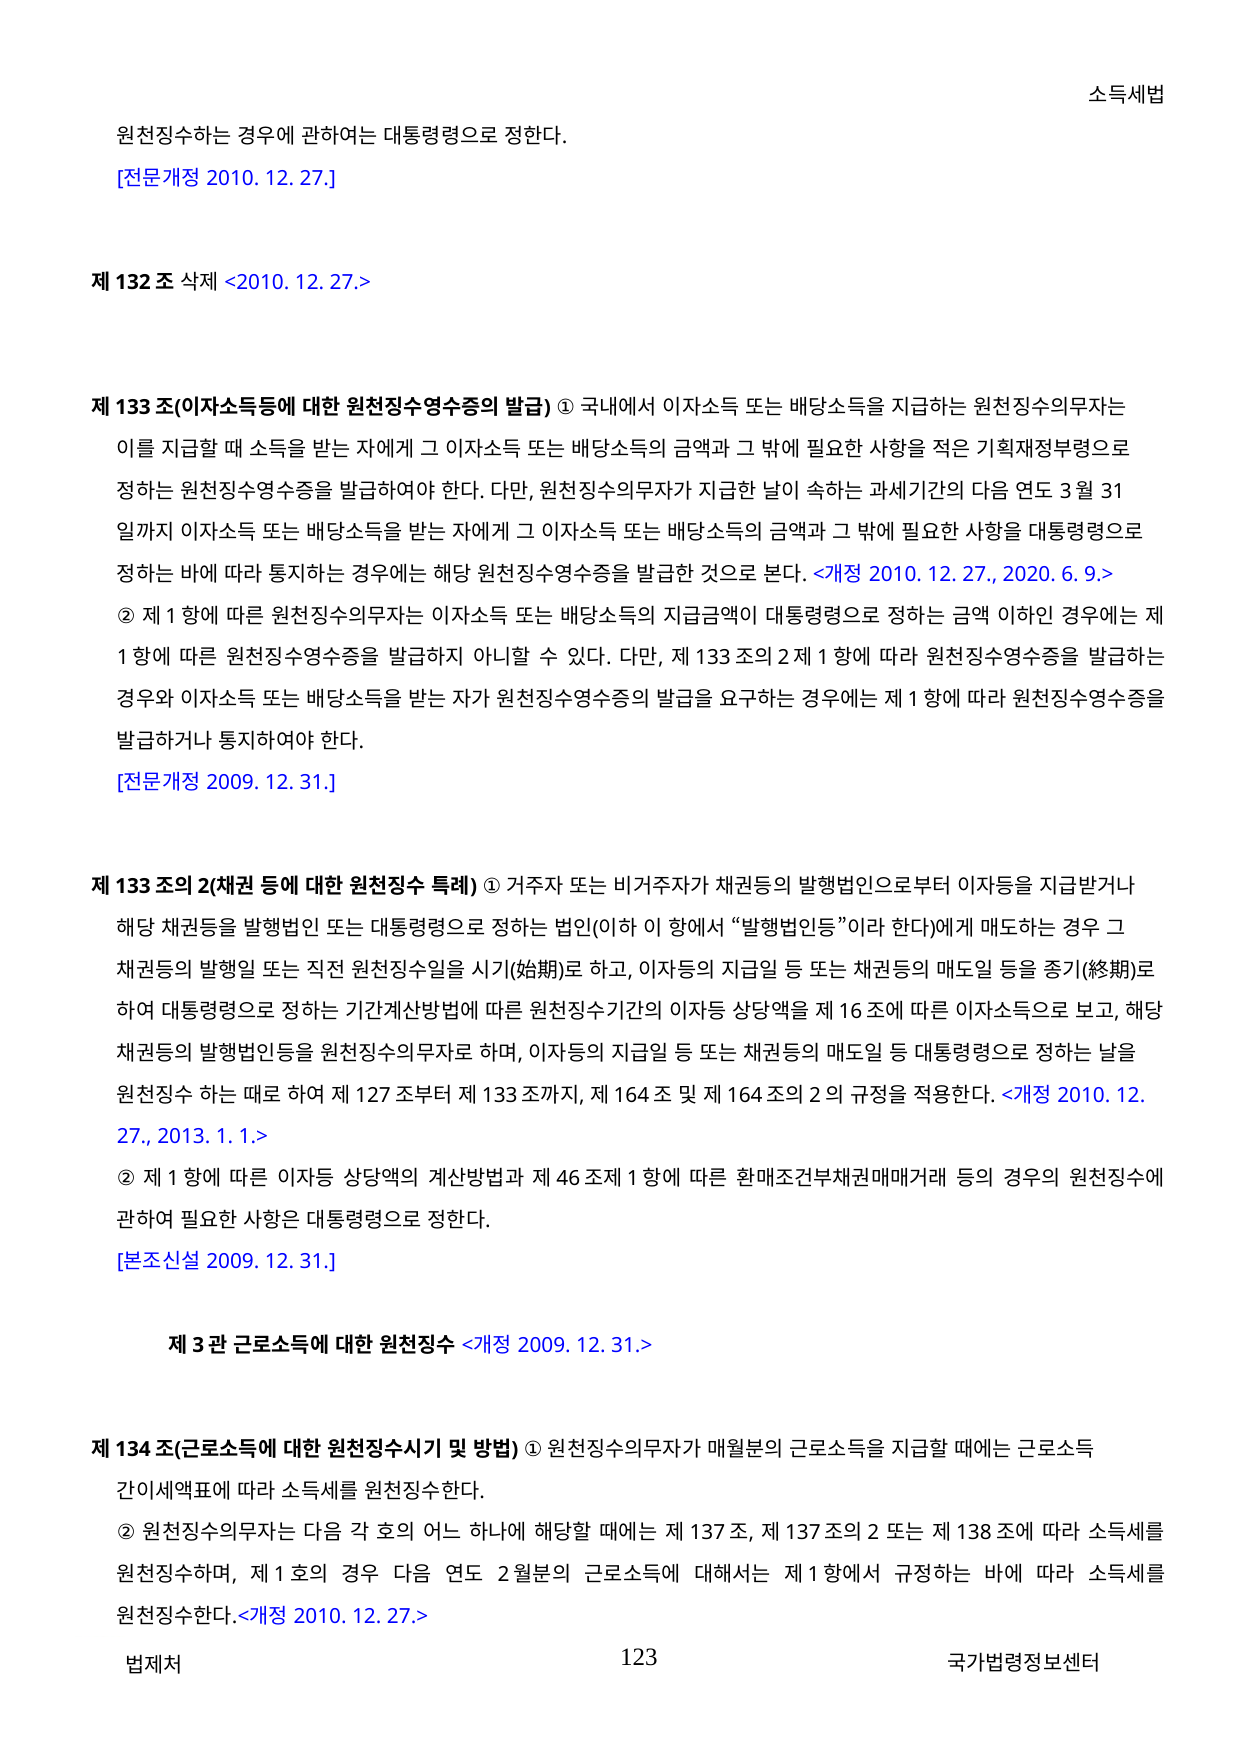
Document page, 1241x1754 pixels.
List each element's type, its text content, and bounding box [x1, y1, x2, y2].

text 제134조(근로소득에 대한 원천징수시기 및 방법) ① 원천징수의무자가 매월분의 근로소득을 지급할 때에는 근로소득 간이세액표에 따라 소득세를 원천징수한다. [92, 1421, 1165, 1504]
text 제132조 삭제 <2010. 12. 27.> [92, 254, 1165, 296]
text [본조신설 2009. 12. 31.] [117, 1233, 1165, 1275]
text [전문개정 2010. 12. 27.] [117, 150, 1165, 192]
text 제133조의2(채권 등에 대한 원천징수 특례) ① 거주자 또는 비거주자가 채권등의 발행법인으로부터 이자등을 지급받거나 해당 채권등을 발행법인 또는 대통령령으로 정하는 법인(이하 이 항에서 “발행법인등”이라 한다)에게 매도하는 경우 그 채권등의 발행일 또는 직전 원천징수일을 시기(始期)로 하고, 이자등의 지급일 등 또는 채권등의 매도일 등을 종기(終期)로 하여 대통령령으로 정하는 기간계산방법에 따른 원천징수기간의 이자등 상당액을 제16조에 따른 이자소득으로 보고, 해당 채권등의 발행법인등을 원천징수의무자로 하며, 이자등의 지급일 등 또는 채권등의 매도일 등 대통령령으로 정하는 날을 원천징수 하는 때로 하여 제127조부터 제133조까지, 제164조 및 제164조의2의 규정을 적용한다. <개정 2010. 12. 27., 2013. 1. 1.> [92, 858, 1165, 1150]
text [117, 108, 1165, 150]
text ② 제1항에 따른 이자등 상당액의 계산방법과 제46조제1항에 따른 환매조건부채권매매거래 등의 경우의 원천징수에 관하여 필요한 사항은 대통령령으로 정한다. [117, 1150, 1165, 1233]
text ② 원천징수의무자는 다음 각 호의 어느 하나에 해당할 때에는 제137조, 제137조의2 또는 제138조에 따라 소득세를 원천징수하며, 제1호의 경우 다음 연도 2월분의 근로소득에 대해서는 제1항에서 규정하는 바에 따라 소득세를 원천징수한다.<개정 2010. 12. 27.> [117, 1504, 1165, 1629]
text [전문개정 2009. 12. 31.] [117, 754, 1165, 796]
text ② 제1항에 따른 원천징수의무자는 이자소득 또는 배당소득의 지급금액이 대통령령으로 정하는 금액 이하인 경우에는 제1항에 따른 원천징수영수증을 발급하지 아니할 수 있다. 다만, 제133조의2제1항에 따라 원천징수영수증을 발급하는 경우와 이자소득 또는 배당소득을 받는 자가 원천징수영수증의 발급을 요구하는 경우에는 제1항에 따라 원천징수영수증을 발급하거나 통지하여야 한다. [117, 587, 1165, 754]
text 제133조(이자소득등에 대한 원천징수영수증의 발급) ① 국내에서 이자소득 또는 배당소득을 지급하는 원천징수의무자는 이를 지급할 때 소득을 받는 자에게 그 이자소득 또는 배당소득의 금액과 그 밖에 필요한 사항을 적은 기획재정부령으로 정하는 원천징수영수증을 발급하여야 한다. 다만, 원천징수의무자가 지급한 날이 속하는 과세기간의 다음 연도 3월 31일까지 이자소득 또는 배당소득을 받는 자에게 그 이자소득 또는 배당소득의 금액과 그 밖에 필요한 사항을 대통령령으로 정하는 바에 따라 통지하는 경우에는 해당 원천징수영수증을 발급한 것으로 본다. <개정 2010. 12. 27., 2020. 6. 9.> [92, 379, 1165, 587]
text 제3관 근로소득에 대한 원천징수 <개정 2009. 12. 31.> [169, 1317, 1165, 1358]
